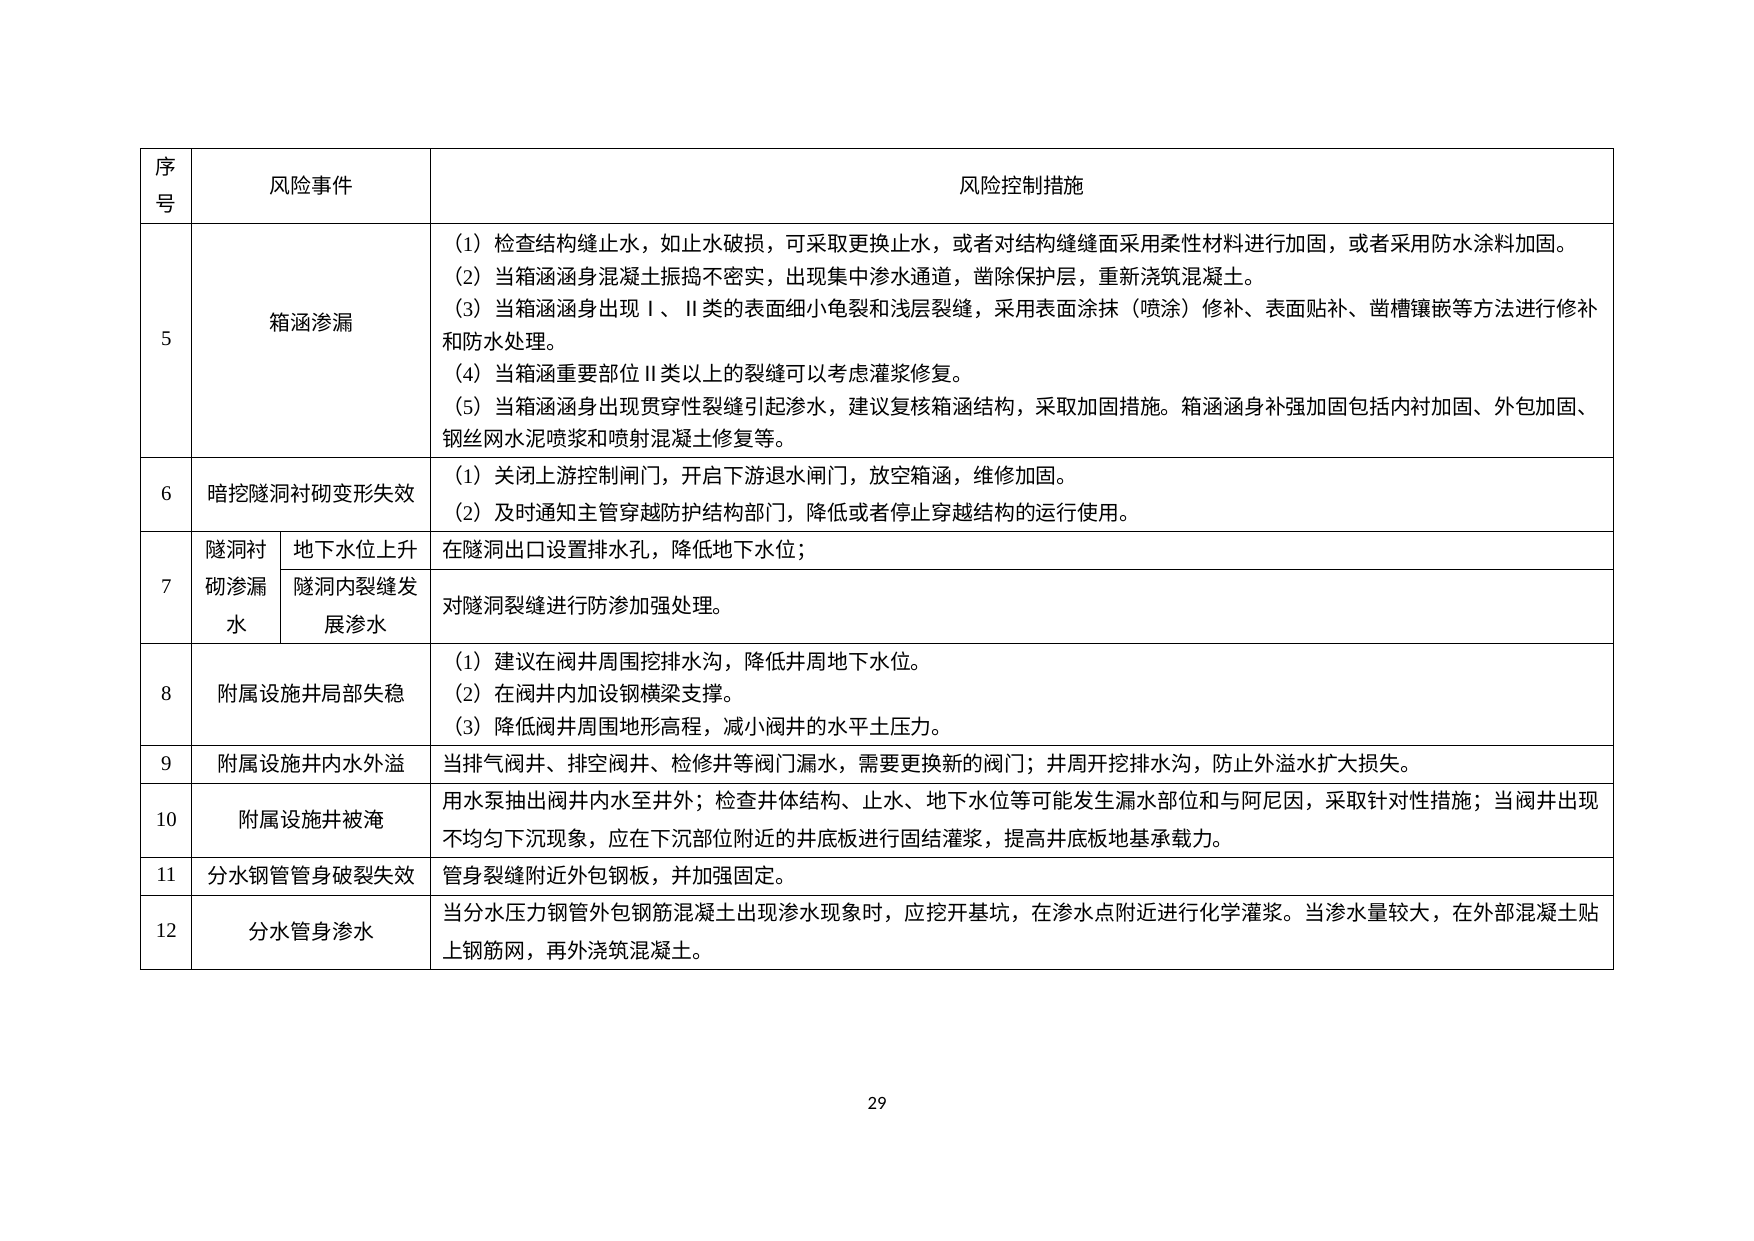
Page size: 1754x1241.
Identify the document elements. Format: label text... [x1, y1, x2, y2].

table_cell 6 [141, 458, 191, 531]
table_header 序号 [141, 149, 191, 223]
table_cell 箱涵渗漏 [192, 224, 430, 457]
table_cell 用水泵抽出阀井内水至井外；检查井体结构、止水、地下水位等可能发生漏水部位和与阿尼因，采取针对性措施；当阀井出现不均匀下沉现象，应在下沉部位附近的井底板进行固结灌浆，提高井底板地基承载力。 [431, 784, 1613, 857]
table_cell （1）建议在阀井周围挖排水沟，降低井周地下水位。 （2）在阀井内加设钢横梁支撑。 （3）降低阀井周围地形高程，减小阀井的水平土压力。 [431, 644, 1613, 745]
table_cell 分水管身渗水 [192, 896, 430, 969]
table_header 风险事件 [192, 149, 430, 223]
table_cell 9 [141, 746, 191, 783]
table_cell 管身裂缝附近外包钢板，并加强固定。 [431, 858, 1613, 894]
table_cell 7 [141, 532, 191, 643]
table_cell 附属设施井被淹 [192, 784, 430, 857]
table_cell （1）关闭上游控制闸门，开启下游退水闸门，放空箱涵，维修加固。 （2）及时通知主管穿越防护结构部门，降低或者停止穿越结构的运行使用。 [431, 458, 1613, 531]
table_cell 地下水位上升 [281, 532, 430, 568]
table_cell 在隧洞出口设置排水孔，降低地下水位； [431, 532, 1613, 568]
table_cell 隧洞内裂缝发展渗水 [281, 570, 430, 643]
table_cell 当排气阀井、排空阀井、检修井等阀门漏水，需要更换新的阀门；井周开挖排水沟，防止外溢水扩大损失。 [431, 746, 1613, 783]
table_cell 分水钢管管身破裂失效 [192, 858, 430, 894]
table_cell 附属设施井内水外溢 [192, 746, 430, 783]
table_cell 附属设施井局部失稳 [192, 644, 430, 745]
table_cell 10 [141, 784, 191, 857]
table_cell 8 [141, 644, 191, 745]
table_cell 12 [141, 896, 191, 969]
table_cell 暗挖隧洞衬砌变形失效 [192, 458, 430, 531]
table_cell 当分水压力钢管外包钢筋混凝土出现渗水现象时，应挖开基坑，在渗水点附近进行化学灌浆。当渗水量较大，在外部混凝土贴上钢筋网，再外浇筑混凝土。 [431, 896, 1613, 969]
table_cell 11 [141, 858, 191, 894]
table_cell 对隧洞裂缝进行防渗加强处理。 [431, 570, 1613, 643]
table_cell 5 [141, 224, 191, 457]
table_cell （1）检查结构缝止水，如止水破损，可采取更换止水，或者对结构缝缝面采用柔性材料进行加固，或者采用防水涂料加固。 （2）当箱涵涵身混凝土振捣不密实，出现集中渗水通道，凿除保护层，重新浇筑混凝土。 （3）当箱涵涵身出现Ⅰ、Ⅱ类的表面细小龟裂和浅层裂缝，采用表面涂抹（喷涂）修补、表面贴补、凿槽镶嵌等方法进行修补和防水处理。 （4）当箱涵重要部位Ⅱ类以上的裂缝可以考虑灌浆修复。 （5）当箱涵涵身出现贯穿性裂缝引起渗水，建议复核箱涵结构，采取加固措施。箱涵涵身补强加固包括内衬加固、外包加固、钢丝网水泥喷浆和喷射混凝土修复等。 [431, 224, 1613, 457]
table_header 风险控制措施 [431, 149, 1613, 223]
table_cell 隧洞衬砌渗漏水 [192, 532, 280, 643]
